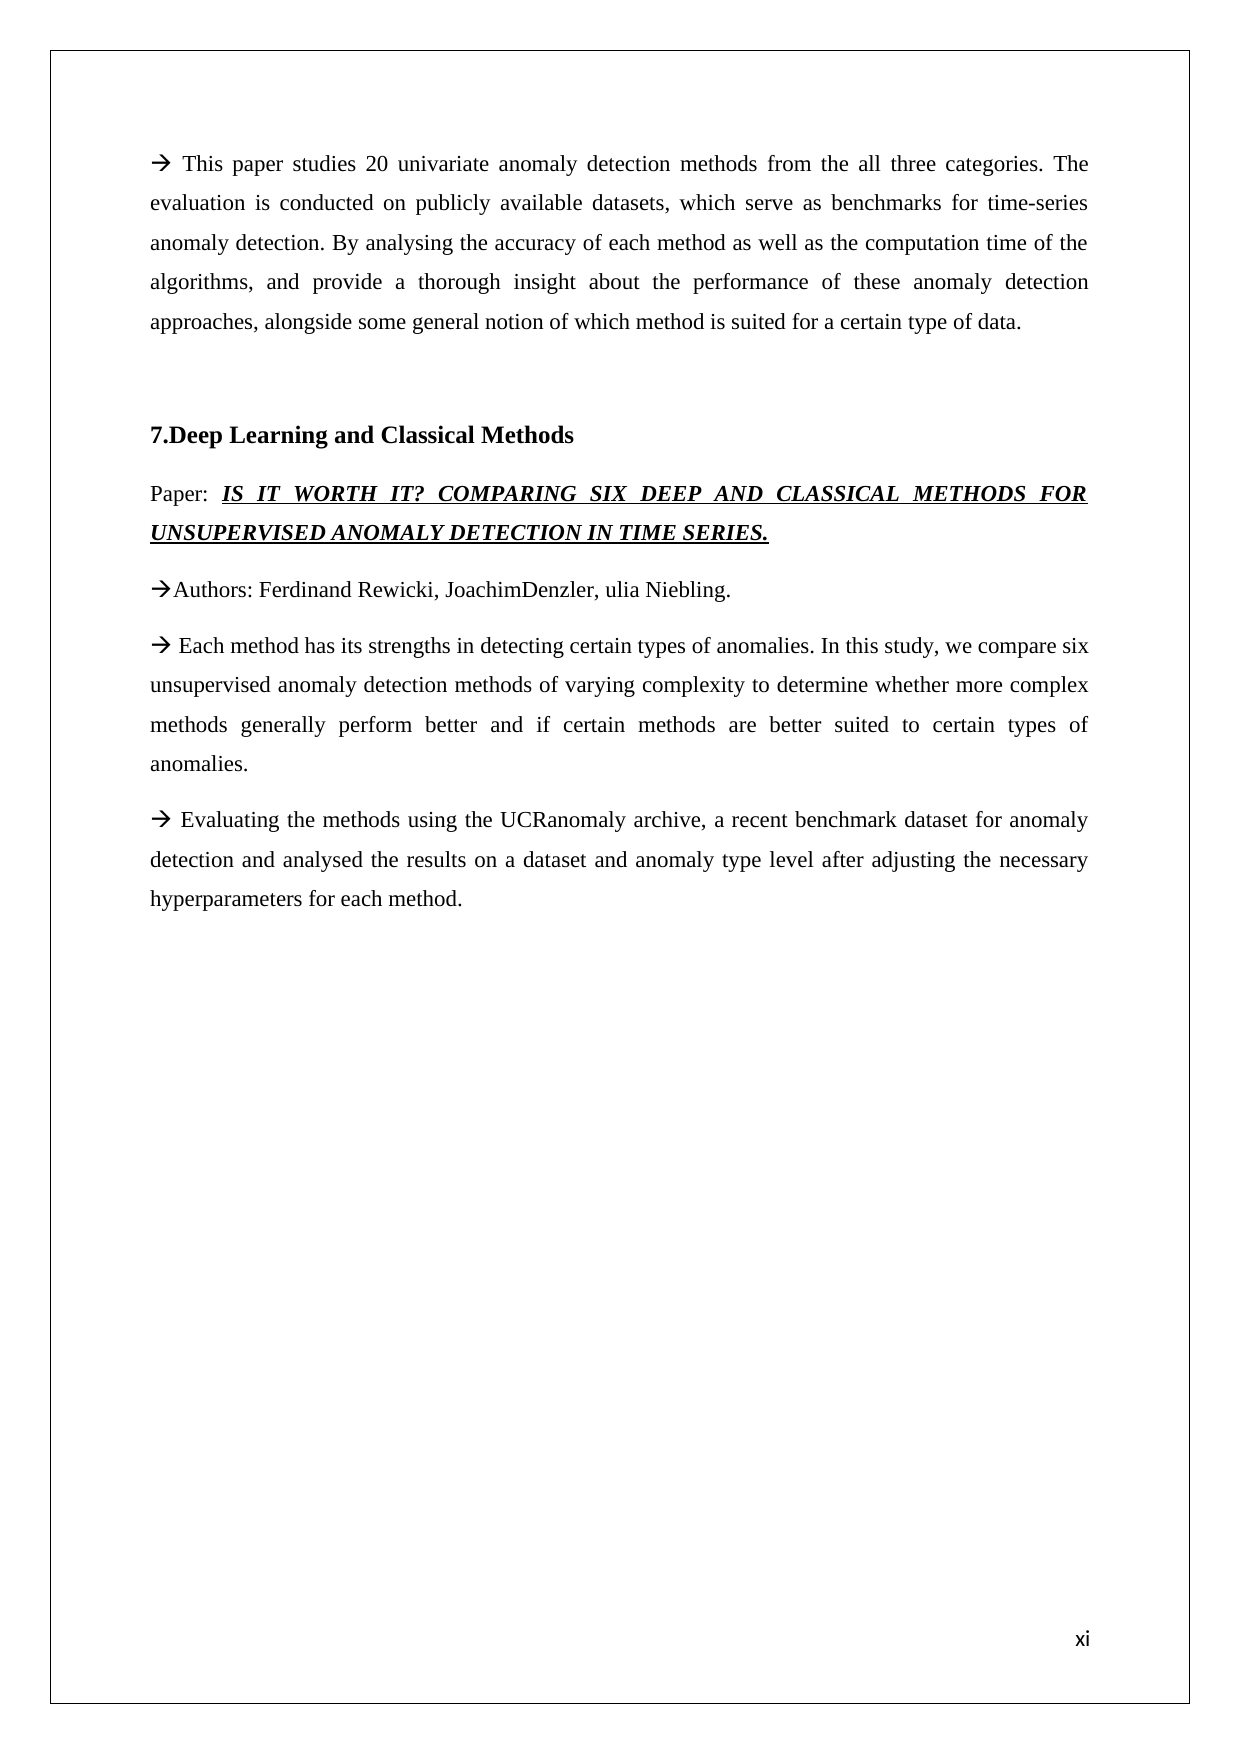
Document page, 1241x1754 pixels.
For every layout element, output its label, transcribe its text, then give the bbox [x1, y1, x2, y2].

text Paper: IS IT WORTH IT? COMPARING SIX DEEP AND CLASSICAL METHODS FOR UNSUPERVISED ANOMALY DETECTION IN TIME SERIES. [150, 480, 1090, 546]
text Evaluating the methods using the UCRanomaly archive, a recent benchmark dataset for anomaly detection and analysed the results on a dataset and anomaly type level after adjusting the necessary hyperparameters for each method. [150, 806, 1090, 912]
text Each method has its strengths in detecting certain types of anomalies. In this study, we compare six unsupervised anomaly detection methods of varying complexity to determine whether more complex methods generally perform better and if certain methods are better suited to certain types of anomalies. [150, 632, 1090, 777]
text Authors: Ferdinand Rewicki, JoachimDenzler, ulia Niebling. [150, 576, 1090, 602]
text 7.Deep Learning and Classical Methods [150, 420, 1090, 449]
text This paper studies 20 univariate anomaly detection methods from the all three categories. The evaluation is conducted on publicly available datasets, which serve as benchmarks for time-series anomaly detection. By analysing the accuracy of each method as well as the computation time of the algorithms, and provide a thorough insight about the performance of these anomaly detection approaches, alongside some general notion of which method is suited for a certain type of data. [150, 150, 1090, 334]
